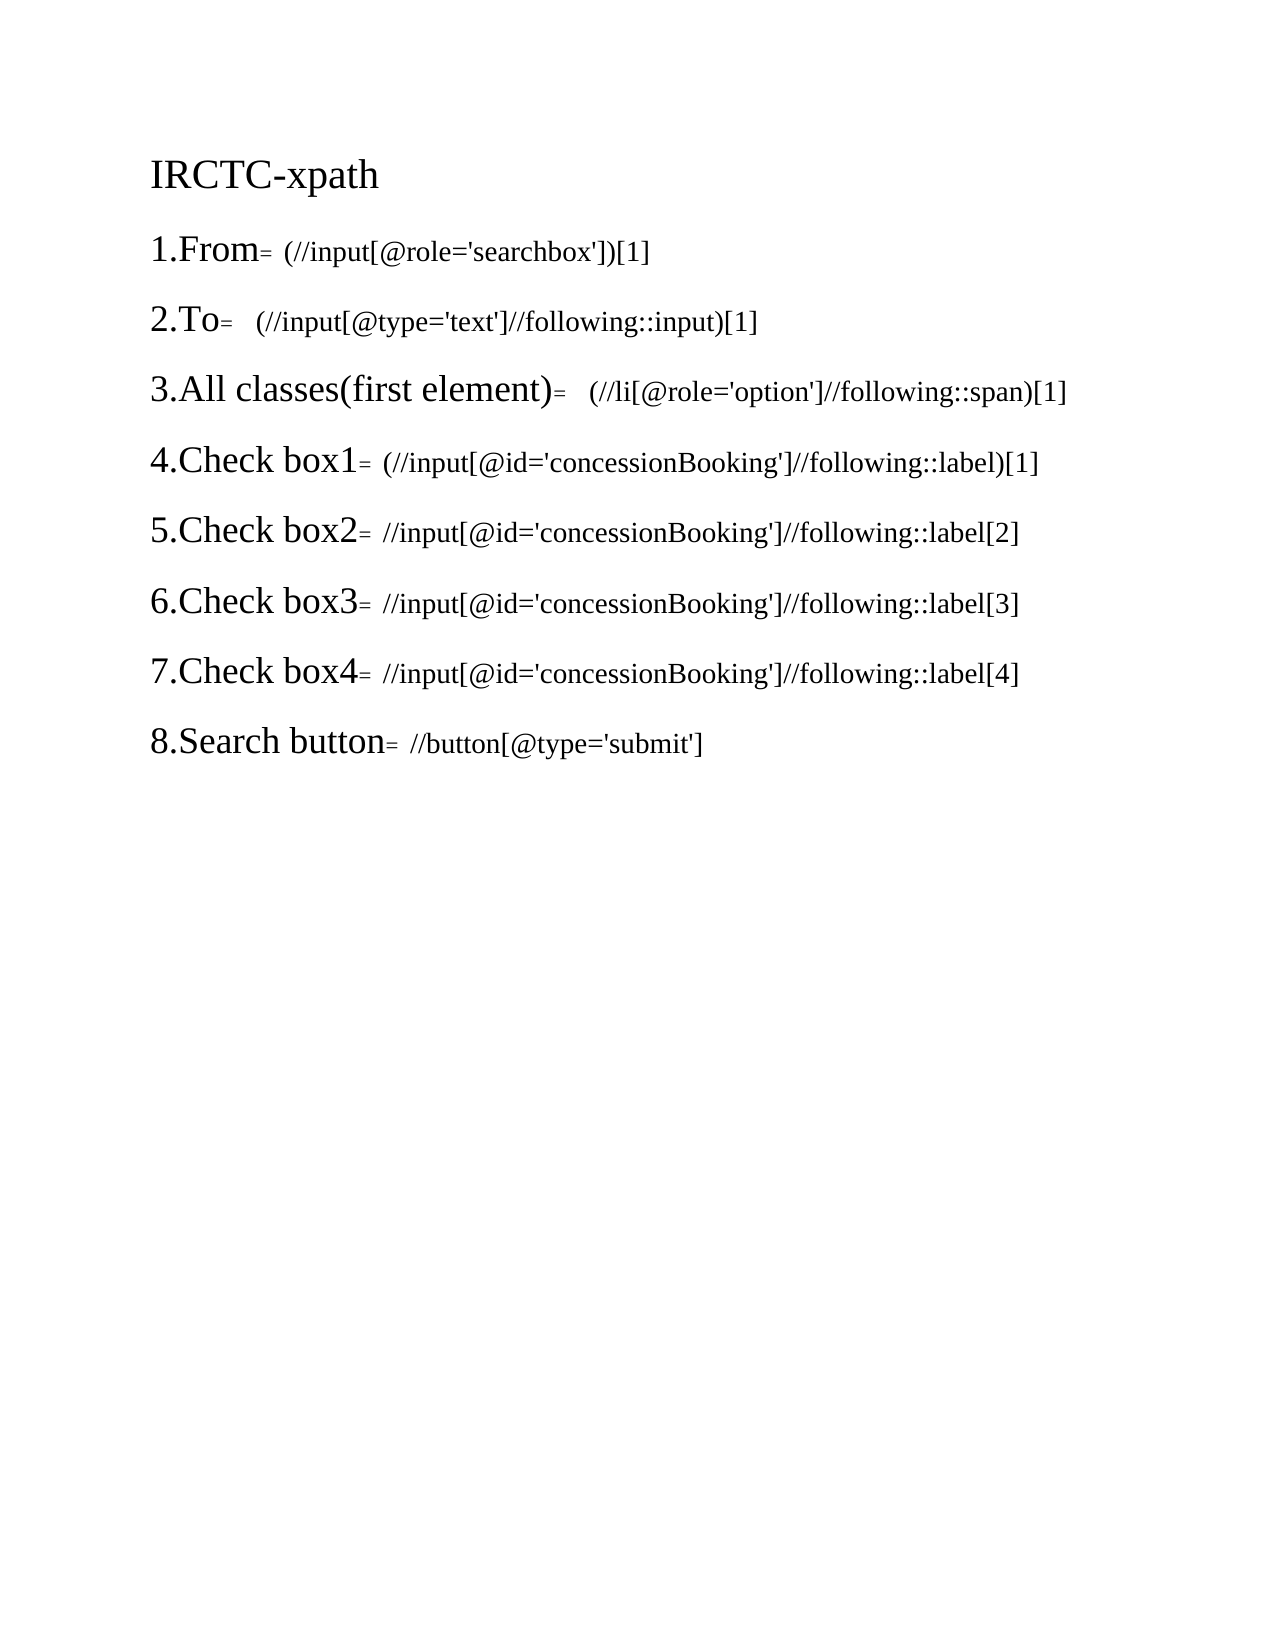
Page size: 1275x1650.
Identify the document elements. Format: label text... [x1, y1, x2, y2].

text 1.From= (//input[@role='searchbox'])[1] [150, 226, 1125, 269]
text 4.Check box1= (//input[@id='concessionBooking']//following::label)[1] [150, 437, 1125, 480]
text 7.Check box4= //input[@id='concessionBooking']//following::label[4] [150, 648, 1125, 692]
text 2.To= (//input[@type='text']//following::input)[1] [150, 296, 1125, 339]
text 5.Check box2= //input[@id='concessionBooking']//following::label[2] [150, 508, 1125, 551]
text 3.All classes(first element)= (//li[@role='option']//following::span)[1] [150, 367, 1125, 410]
text 6.Check box3= //input[@id='concessionBooking']//following::label[3] [150, 578, 1125, 621]
text 8.Search button= //button[@type='submit'] [150, 719, 1125, 762]
text IRCTC-xpath [150, 150, 1125, 198]
